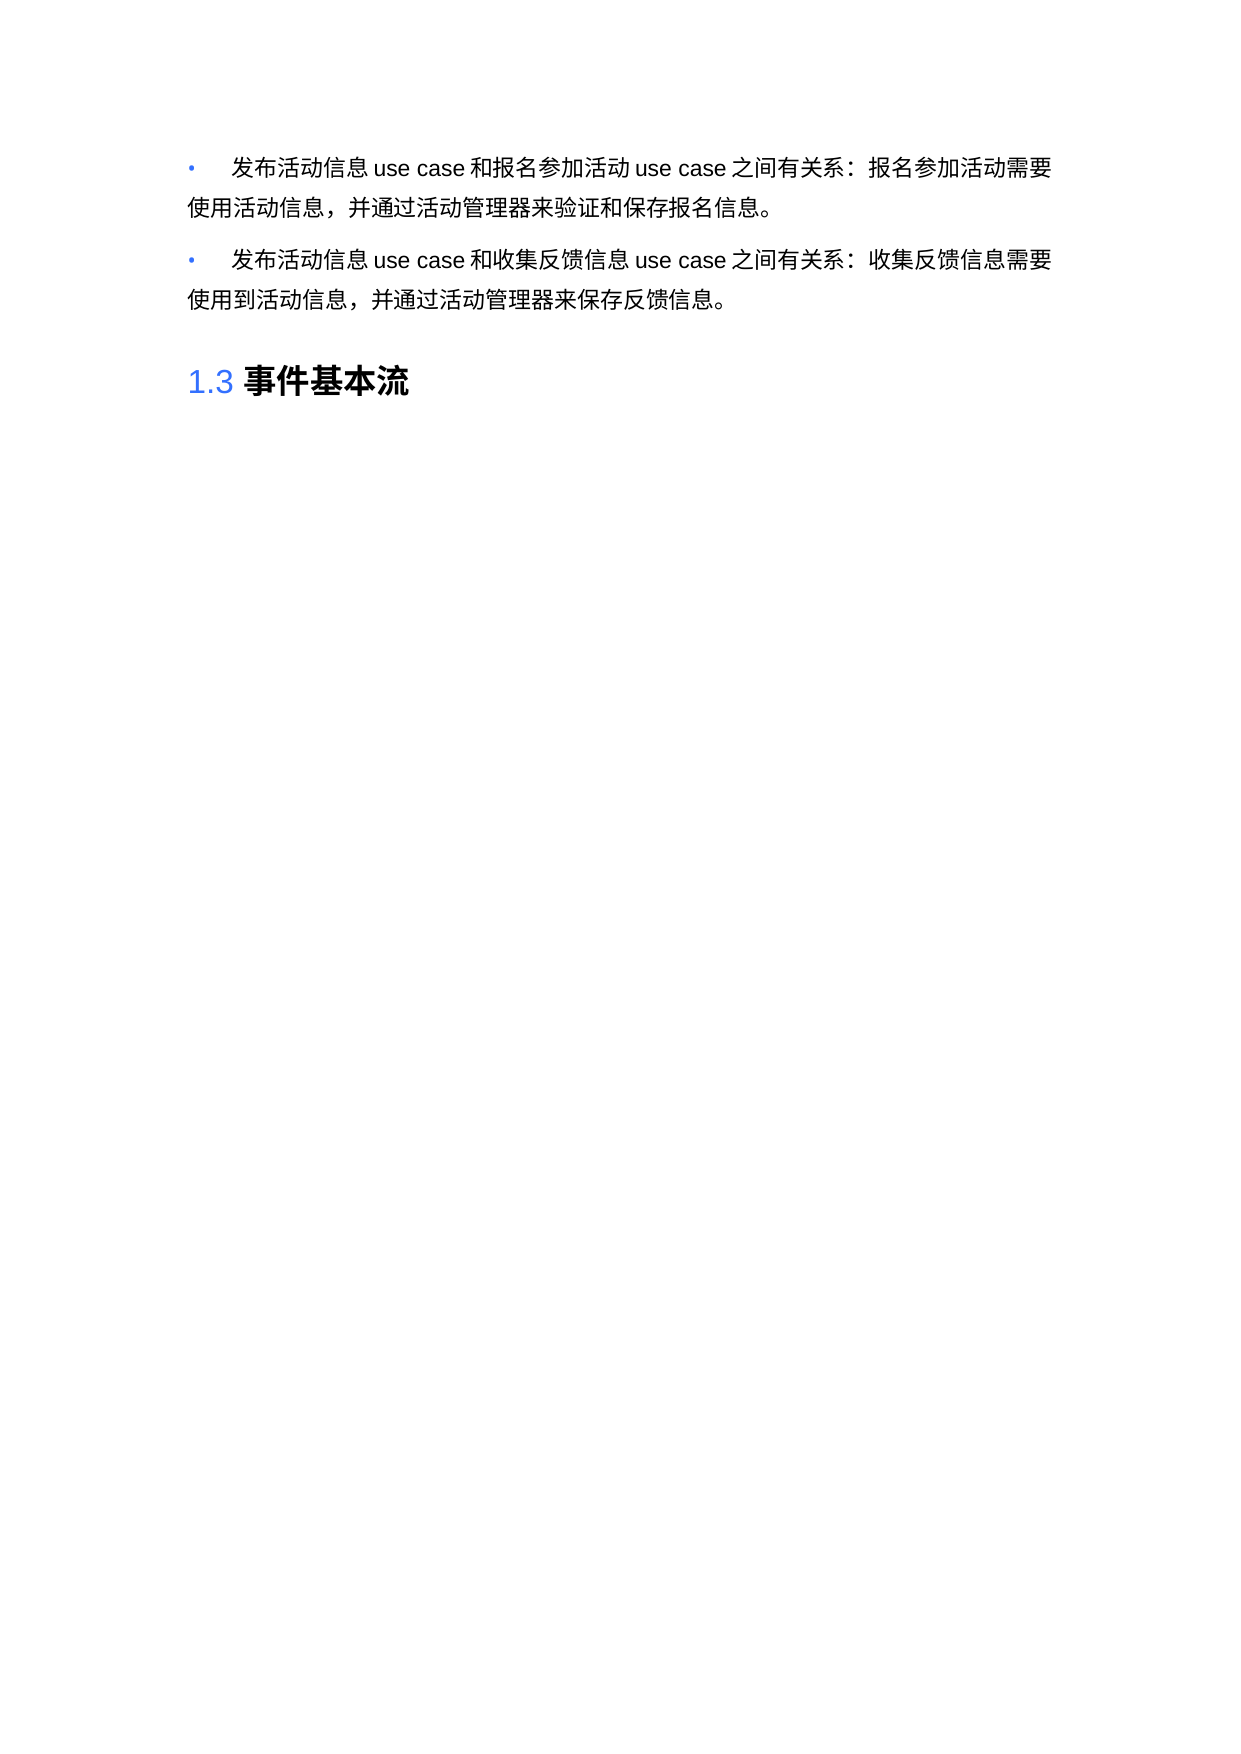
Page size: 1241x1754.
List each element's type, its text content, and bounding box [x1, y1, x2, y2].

text 1.3 事件基本流 [187, 355, 1053, 403]
list 发布活动信息use case和报名参加活动use case之间有关系：报名参加活动需要使用活动信息，并通过活动管理器来验证和保存报名信息。 [187, 150, 1053, 223]
list 发布活动信息use case和收集反馈信息use case之间有关系：收集反馈信息需要使用到活动信息，并通过活动管理器来保存反馈信息。 [187, 242, 1053, 315]
